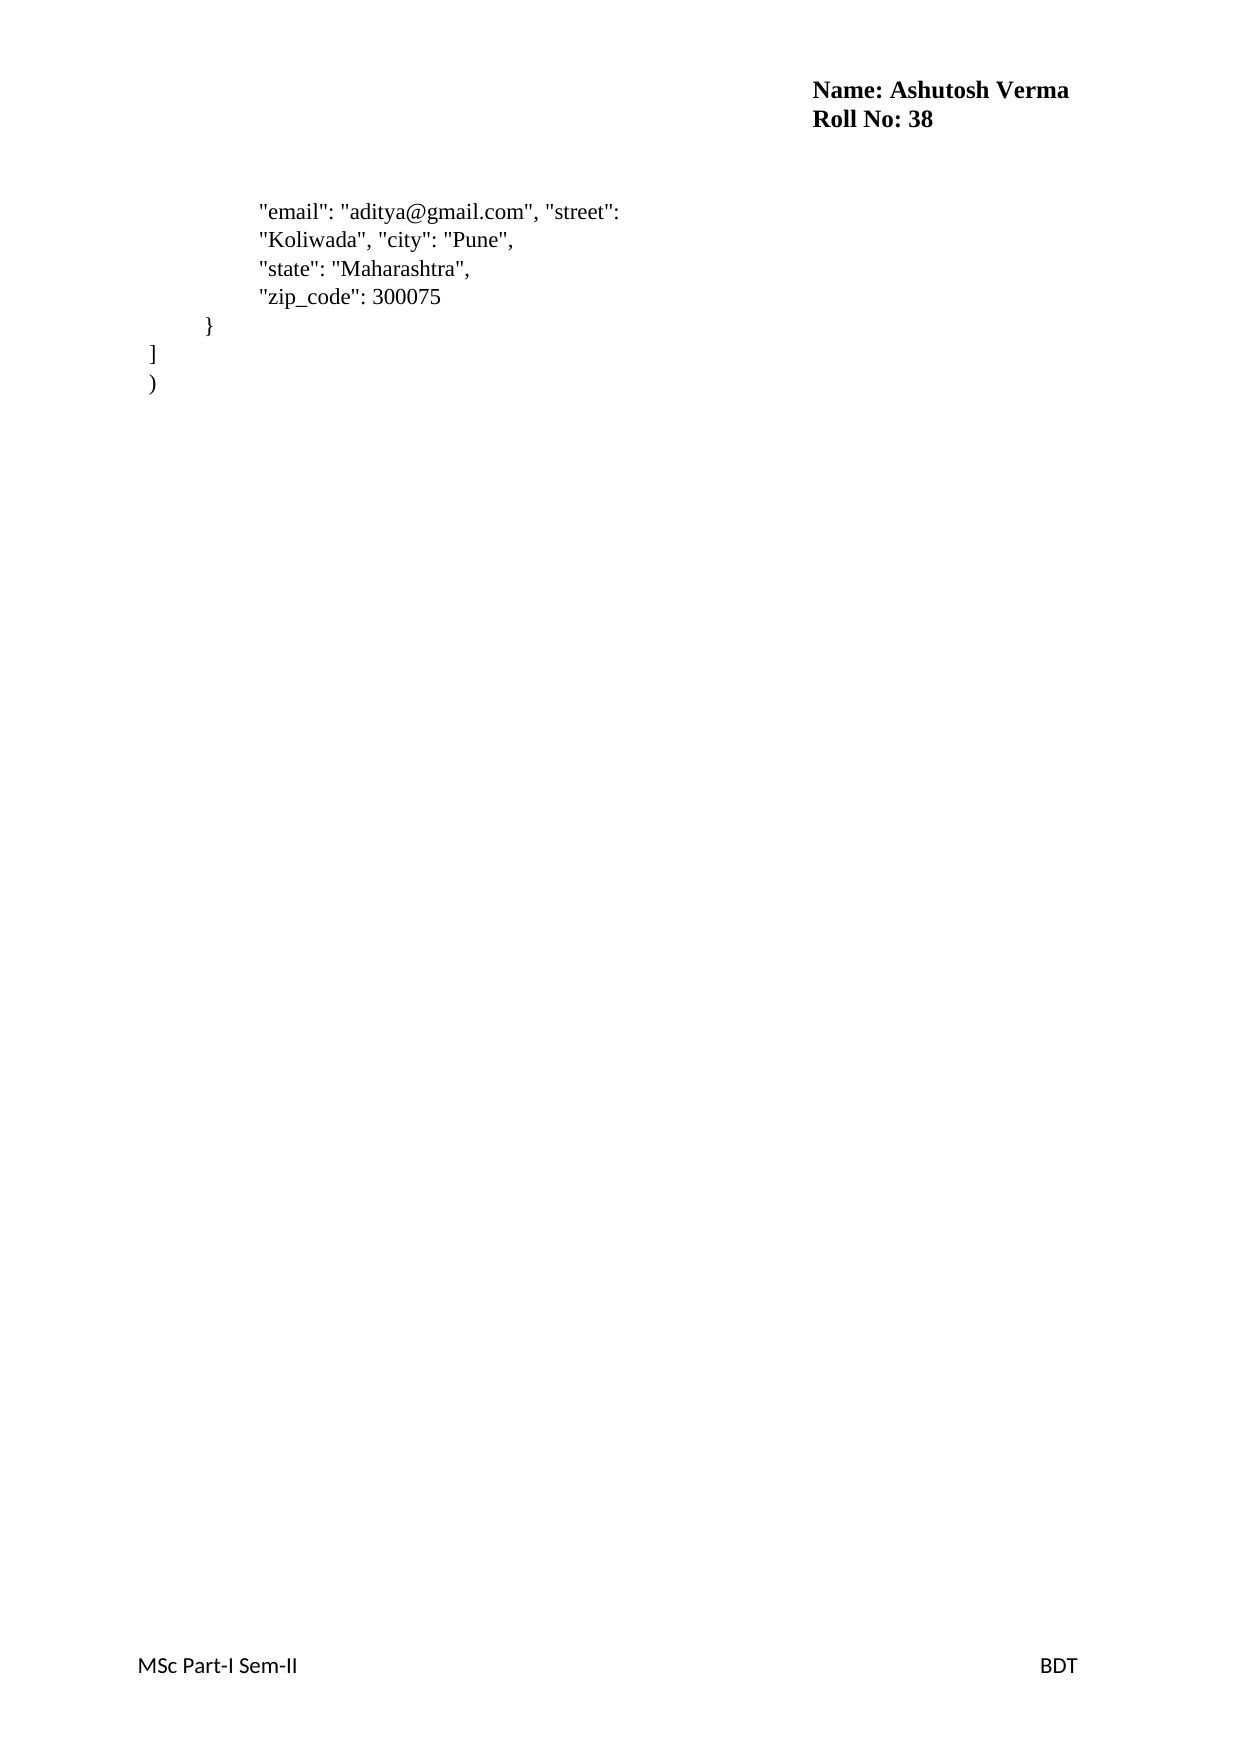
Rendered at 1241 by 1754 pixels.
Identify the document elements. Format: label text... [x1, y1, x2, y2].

text "state": "Maharashtra", "zip_code": 300075 [258, 255, 576, 309]
text ] [148, 340, 1107, 367]
text ) [148, 369, 1107, 395]
text "email": "aditya@gmail.com", "street": "Koliwada", "city": "Pune", [258, 198, 644, 252]
text } [203, 312, 1107, 338]
